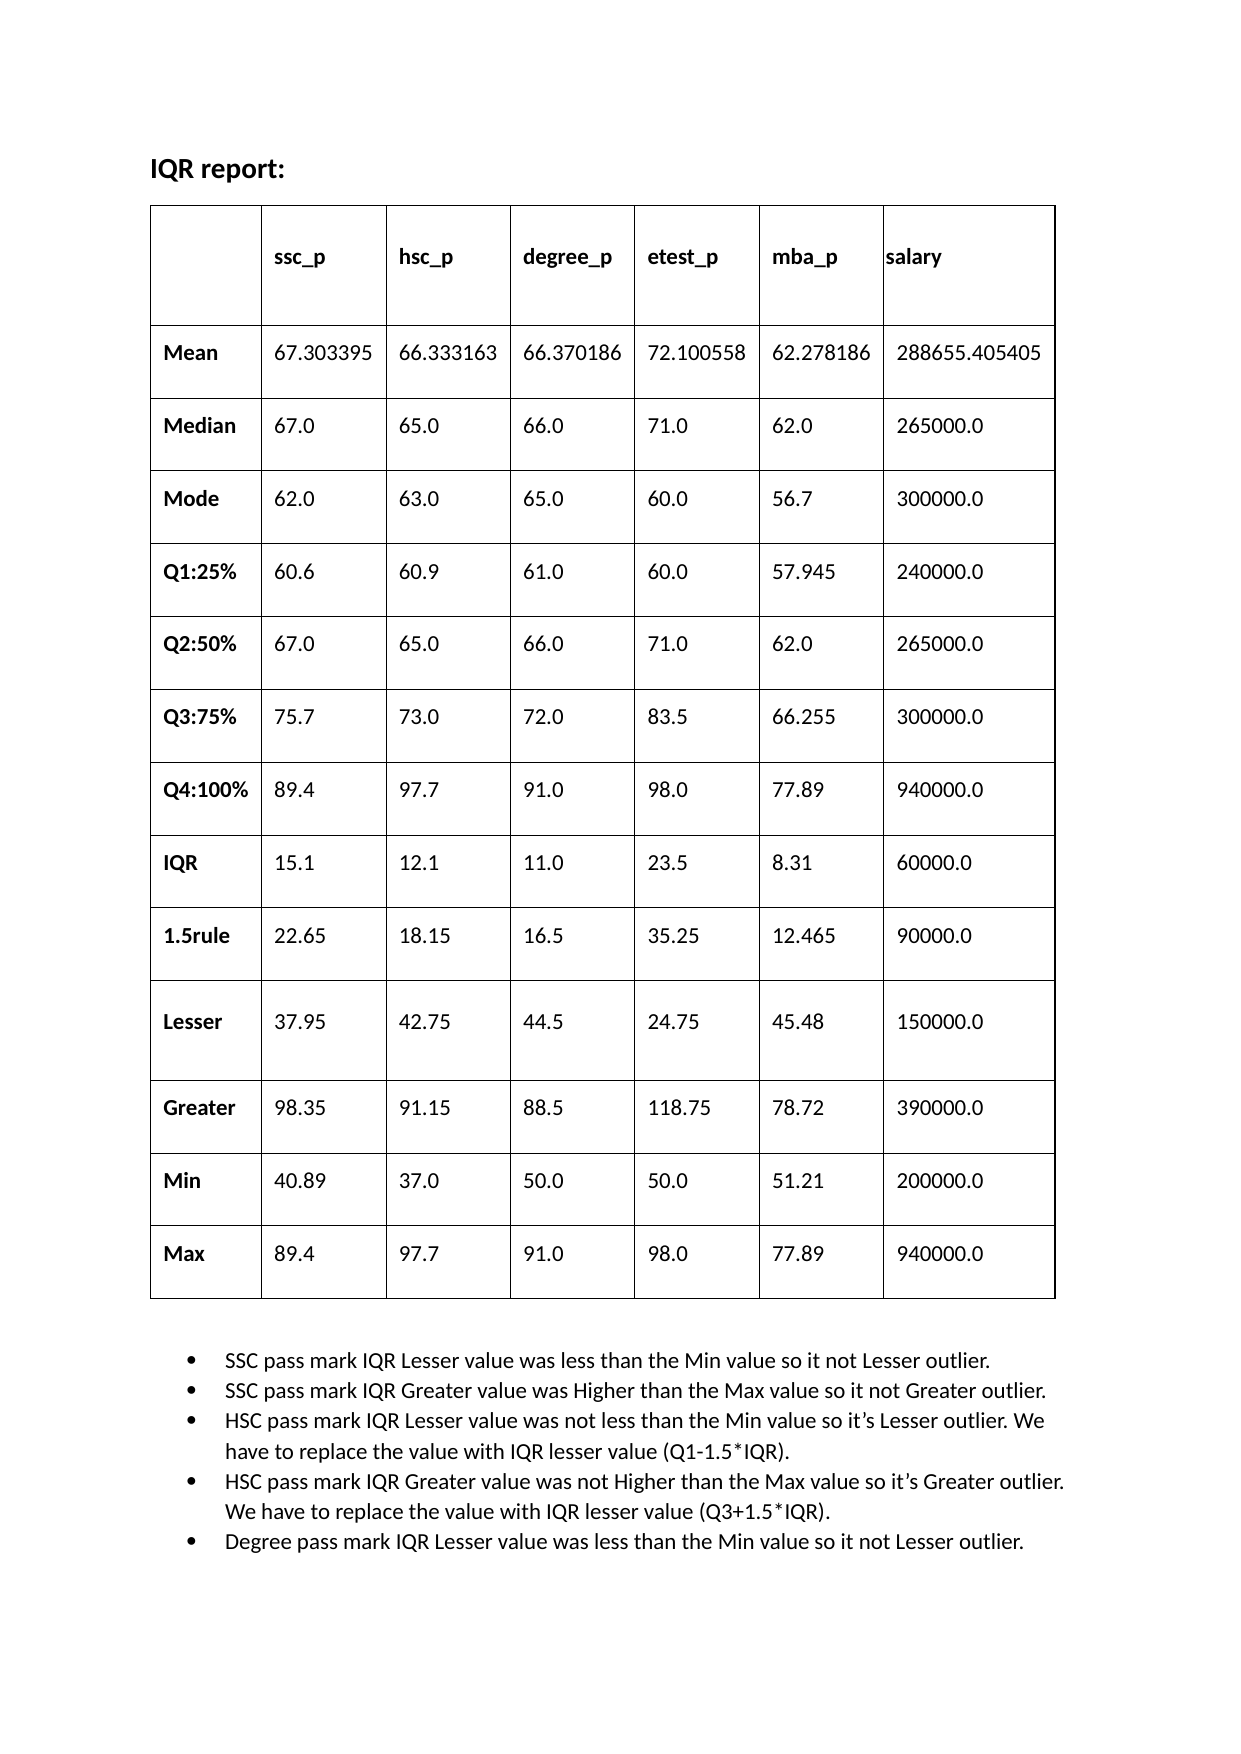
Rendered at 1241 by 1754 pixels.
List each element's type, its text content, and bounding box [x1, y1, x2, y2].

table_cell 200000.0 [884, 1154, 1054, 1225]
table_cell 98.0 [635, 763, 759, 834]
table_cell 265000.0 [884, 617, 1054, 689]
table_cell 77.89 [760, 1226, 883, 1298]
table_cell Median [151, 399, 261, 470]
table_cell 75.7 [262, 690, 386, 762]
table_cell 98.35 [262, 1081, 386, 1153]
table_cell 91.0 [511, 1226, 634, 1298]
table_cell 37.95 [262, 981, 386, 1080]
list Degree pass mark IQR Lesser value was less than the Min value so it not Lesser outlier. [187, 1527, 1090, 1555]
table_cell 300000.0 [884, 471, 1054, 543]
table_cell 240000.0 [884, 544, 1054, 616]
table_cell 11.0 [511, 836, 634, 907]
table_cell 940000.0 [884, 763, 1054, 834]
table_cell 56.7 [760, 471, 883, 543]
table_cell 60.9 [387, 544, 510, 616]
table_cell 42.75 [387, 981, 510, 1080]
table_cell Q1:25% [151, 544, 261, 616]
table_cell 62.0 [262, 471, 386, 543]
table_cell 22.65 [262, 908, 386, 980]
table_cell 390000.0 [884, 1081, 1054, 1153]
table_cell 18.15 [387, 908, 510, 980]
table_cell IQR [151, 836, 261, 907]
table_cell 72.100558 [635, 326, 759, 398]
table_cell 91.15 [387, 1081, 510, 1153]
table_cell Min [151, 1154, 261, 1225]
table_header etest_p [635, 206, 759, 325]
table_cell 16.5 [511, 908, 634, 980]
table_cell 24.75 [635, 981, 759, 1080]
table_cell 118.75 [635, 1081, 759, 1153]
table_cell 60.6 [262, 544, 386, 616]
table_cell 98.0 [635, 1226, 759, 1298]
table_header hsc_p [387, 206, 510, 325]
table_cell 1.5rule [151, 908, 261, 980]
table_cell 12.465 [760, 908, 883, 980]
table_cell 62.0 [760, 399, 883, 470]
table_cell 60000.0 [884, 836, 1054, 907]
table_cell 60.0 [635, 471, 759, 543]
table_cell 35.25 [635, 908, 759, 980]
table_cell 61.0 [511, 544, 634, 616]
table_cell 51.21 [760, 1154, 883, 1225]
table_cell 37.0 [387, 1154, 510, 1225]
table_cell Q2:50% [151, 617, 261, 689]
table_cell 65.0 [387, 617, 510, 689]
table_cell 91.0 [511, 763, 634, 834]
table_cell 60.0 [635, 544, 759, 616]
table_cell 89.4 [262, 1226, 386, 1298]
table_cell 97.7 [387, 763, 510, 834]
table_cell 66.0 [511, 617, 634, 689]
list SSC pass mark IQR Greater value was Higher than the Max value so it not Greater outlier. [187, 1376, 1090, 1404]
table_cell 50.0 [635, 1154, 759, 1225]
table_cell 65.0 [387, 399, 510, 470]
table_cell 40.89 [262, 1154, 386, 1225]
table_cell 67.0 [262, 399, 386, 470]
table_cell Lesser [151, 981, 261, 1080]
table_header degree_p [511, 206, 634, 325]
table_cell 73.0 [387, 690, 510, 762]
table_cell 300000.0 [884, 690, 1054, 762]
table_cell 97.7 [387, 1226, 510, 1298]
table_cell 89.4 [262, 763, 386, 834]
table_cell 66.370186 [511, 326, 634, 398]
table_cell Q3:75% [151, 690, 261, 762]
table_cell 67.303395 [262, 326, 386, 398]
table_cell 71.0 [635, 399, 759, 470]
table_cell 78.72 [760, 1081, 883, 1153]
table_header ssc_p [262, 206, 386, 325]
text IQR report: [150, 150, 1090, 186]
list HSC pass mark IQR Greater value was not Higher than the Max value so it’s Greater outlier. We have to replace the value with IQR lesser value (Q3+1.5*IQR). [187, 1467, 1090, 1525]
table_cell 63.0 [387, 471, 510, 543]
list HSC pass mark IQR Lesser value was not less than the Min value so it’s Lesser outlier. We have to replace the value with IQR lesser value (Q1-1.5*IQR). [187, 1407, 1090, 1465]
table_cell 50.0 [511, 1154, 634, 1225]
table_cell 265000.0 [884, 399, 1054, 470]
table_cell 90000.0 [884, 908, 1054, 980]
table_cell 66.0 [511, 399, 634, 470]
table_header mba_p [760, 206, 883, 325]
table_cell 72.0 [511, 690, 634, 762]
table_cell 57.945 [760, 544, 883, 616]
table_cell 288655.405405 [884, 326, 1054, 398]
table_cell 83.5 [635, 690, 759, 762]
table_header [151, 206, 261, 325]
table_cell 15.1 [262, 836, 386, 907]
table_cell 8.31 [760, 836, 883, 907]
table_cell 44.5 [511, 981, 634, 1080]
table_cell Greater [151, 1081, 261, 1153]
table_cell 12.1 [387, 836, 510, 907]
table_cell 62.0 [760, 617, 883, 689]
list SSC pass mark IQR Lesser value was less than the Min value so it not Lesser outlier. [187, 1346, 1090, 1374]
table_cell 66.255 [760, 690, 883, 762]
table_cell 940000.0 [884, 1226, 1054, 1298]
table_cell Mode [151, 471, 261, 543]
table_cell 67.0 [262, 617, 386, 689]
table_header salary [884, 206, 1054, 325]
table_cell 77.89 [760, 763, 883, 834]
table_cell Max [151, 1226, 261, 1298]
table_cell 150000.0 [884, 981, 1054, 1080]
table_cell 62.278186 [760, 326, 883, 398]
table_cell 71.0 [635, 617, 759, 689]
table_cell 23.5 [635, 836, 759, 907]
table_cell 65.0 [511, 471, 634, 543]
table_cell Q4:100% [151, 763, 261, 834]
table_cell Mean [151, 326, 261, 398]
table_cell 45.48 [760, 981, 883, 1080]
table_cell 66.333163 [387, 326, 510, 398]
table_cell 88.5 [511, 1081, 634, 1153]
